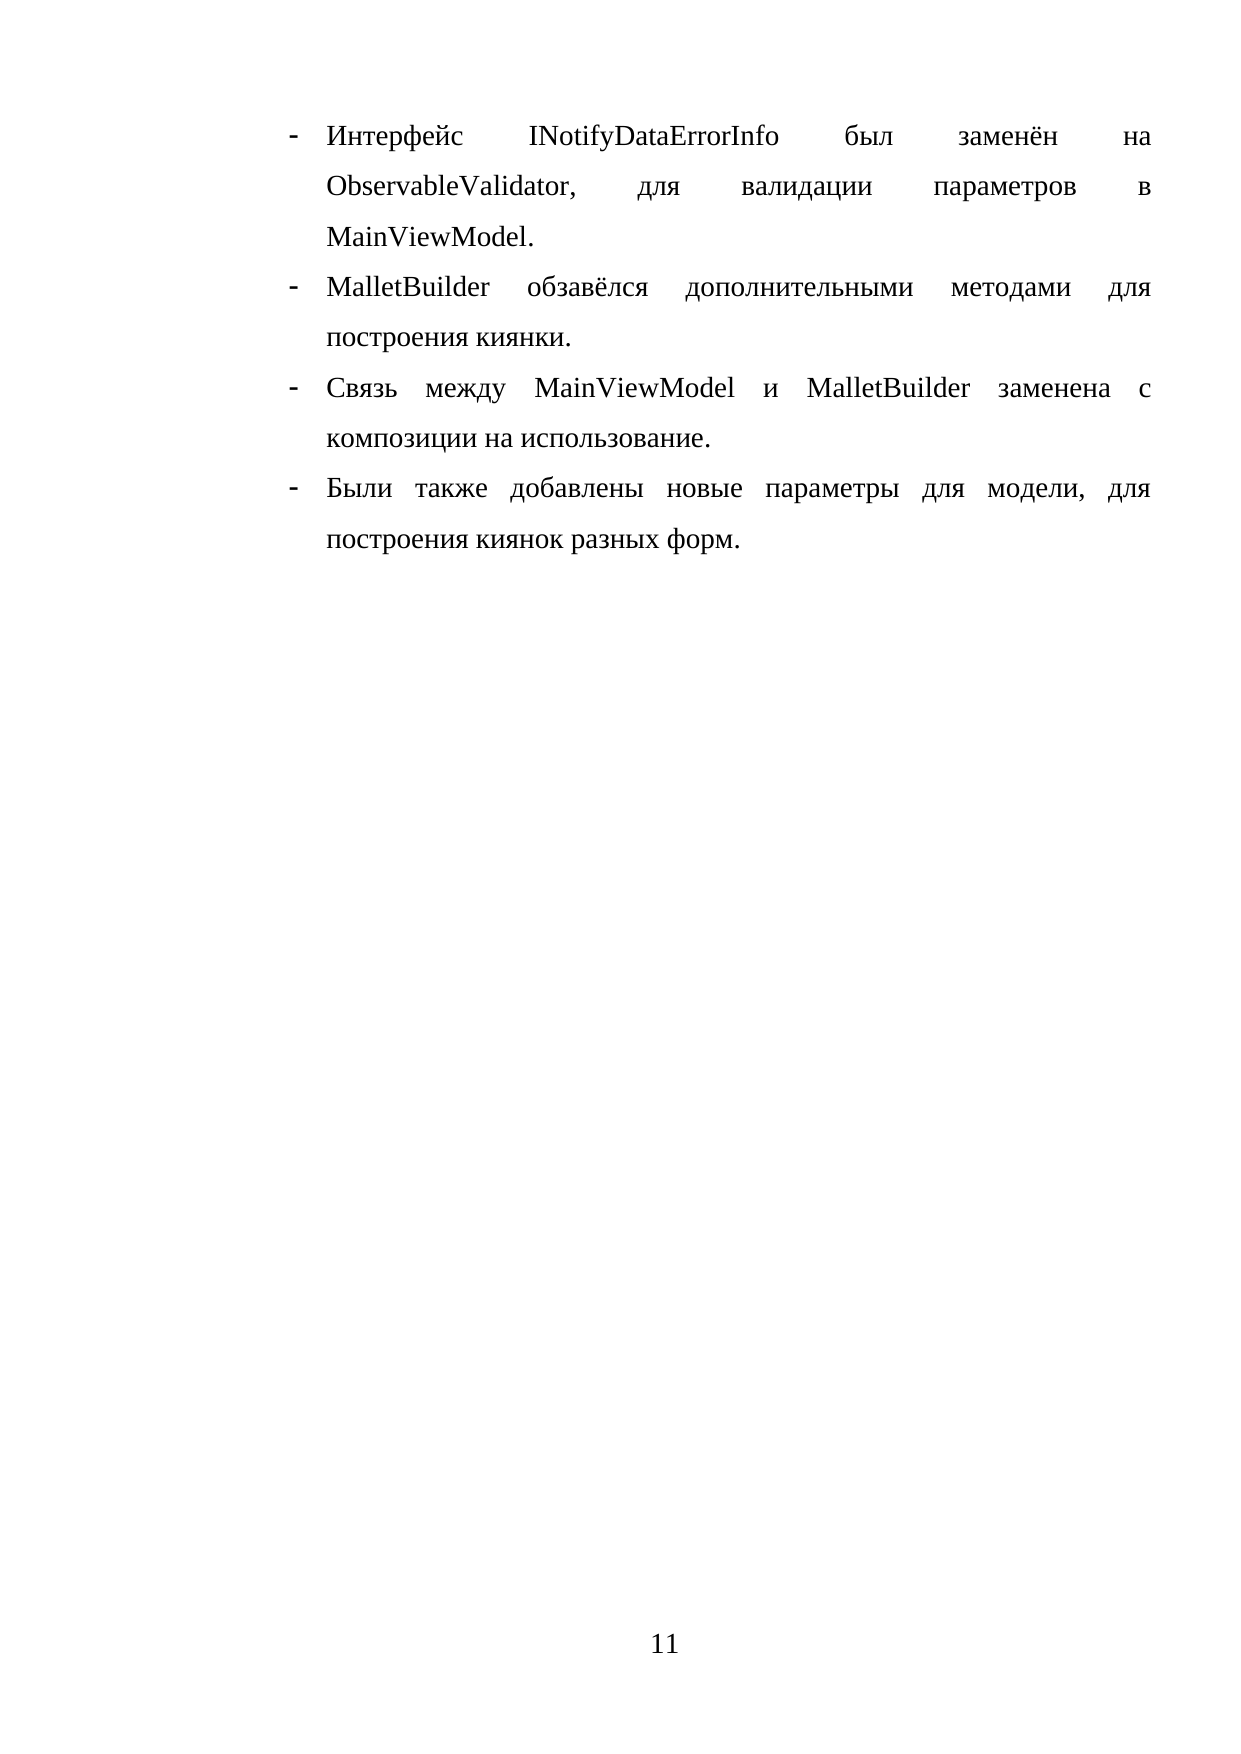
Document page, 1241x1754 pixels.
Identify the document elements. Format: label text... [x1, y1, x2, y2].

list Были также добавлены новые параметры для модели, для построения киянок разных форм. [288, 471, 1152, 554]
list Интерфейс INotifyDataErrorInfo был заменён на ObservableValidator, для валидации параметров в MainViewModel. [288, 118, 1152, 252]
list MalletBuilder обзавёлся дополнительными методами для построения киянки. [288, 269, 1152, 353]
list Связь между MainViewModel и MalletBuilder заменена с композиции на использование. [288, 370, 1152, 454]
